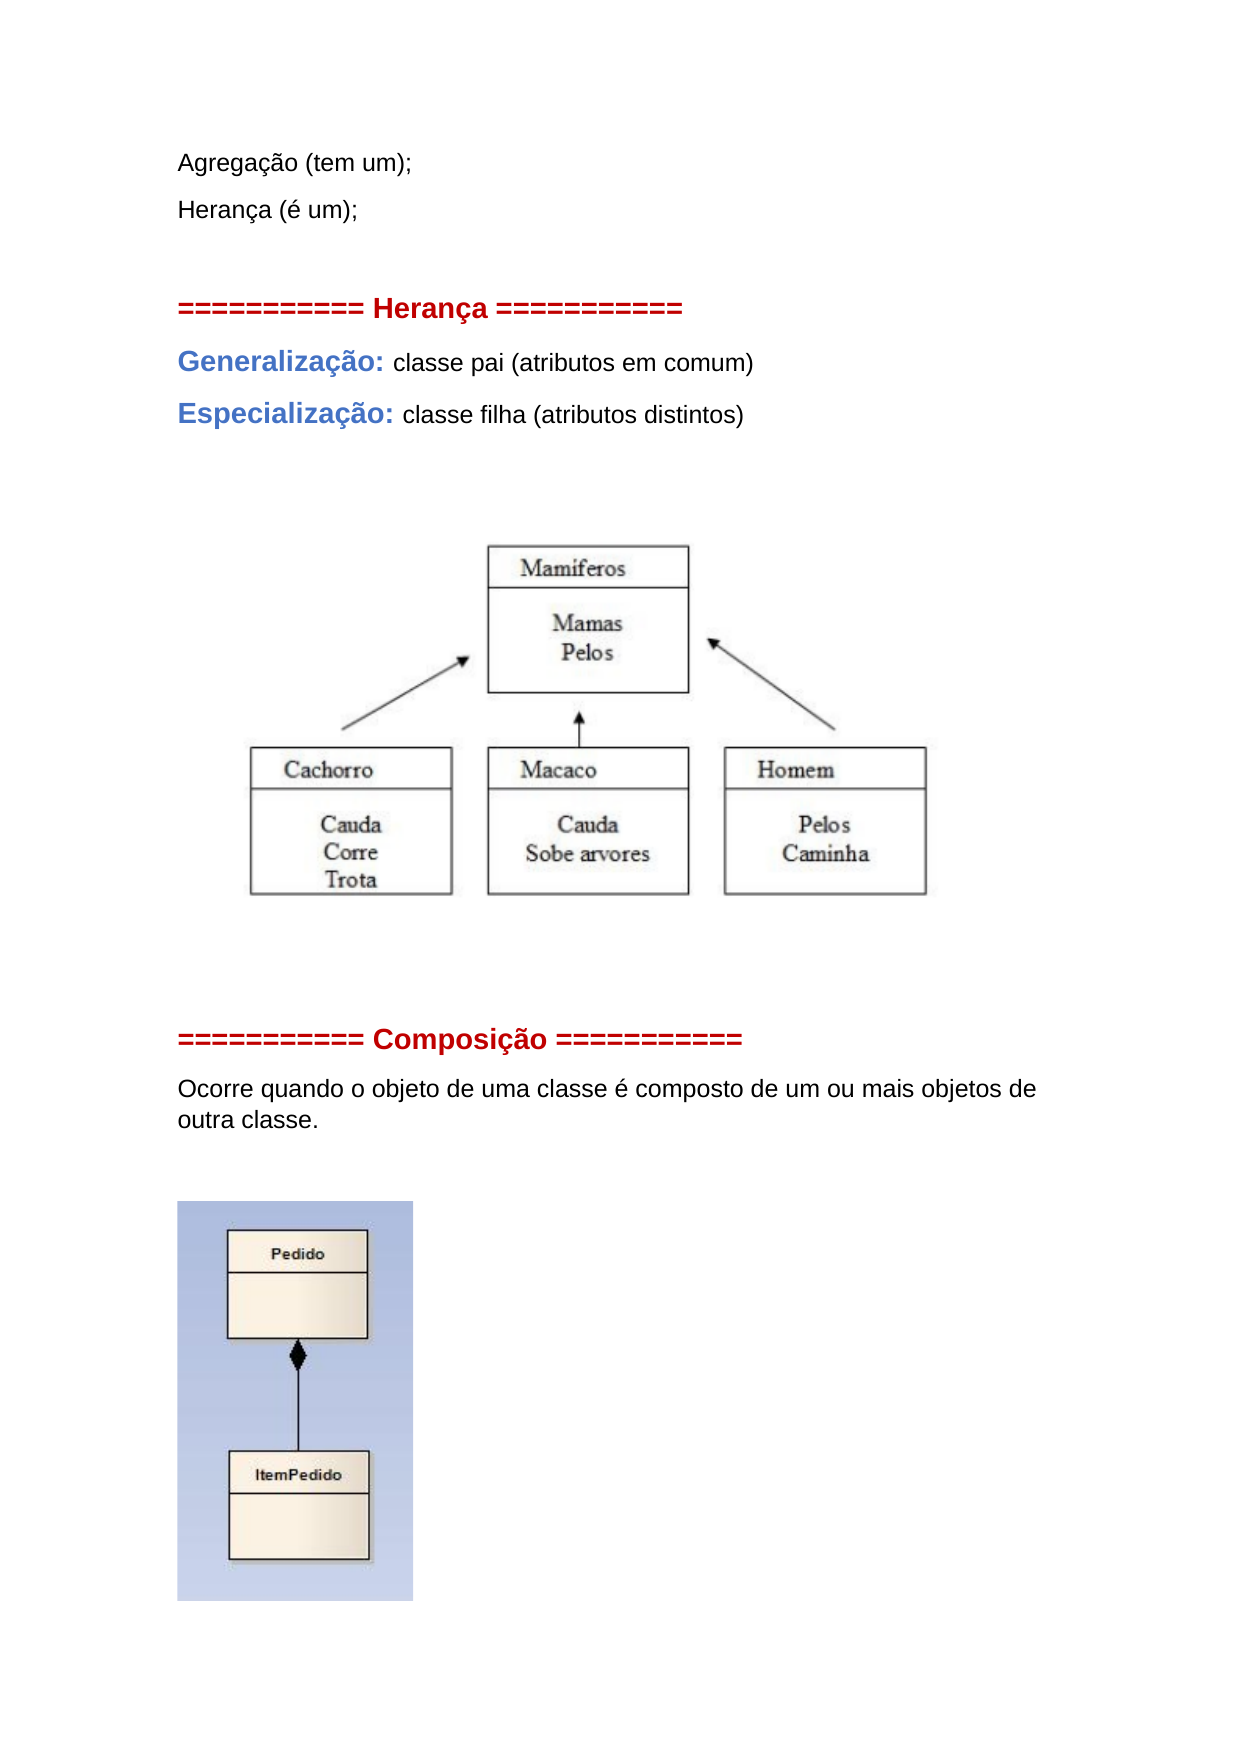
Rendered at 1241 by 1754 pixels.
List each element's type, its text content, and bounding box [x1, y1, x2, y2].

text =========== Composição =========== [177, 1022, 1063, 1055]
text =========== Herança =========== [177, 291, 1063, 324]
picture [177, 1201, 414, 1601]
text Generalização: classe pai (atributos em comum) [177, 343, 1063, 377]
text Herança (é um); [177, 195, 1063, 224]
text Ocorre quando o objeto de uma classe é composto de um ou mais objetos de outra classe. [177, 1074, 1063, 1134]
picture [233, 501, 1004, 907]
text Agregação (tem um); [177, 148, 1063, 176]
text Especialização: classe filha (atributos distintos) [177, 396, 1063, 430]
